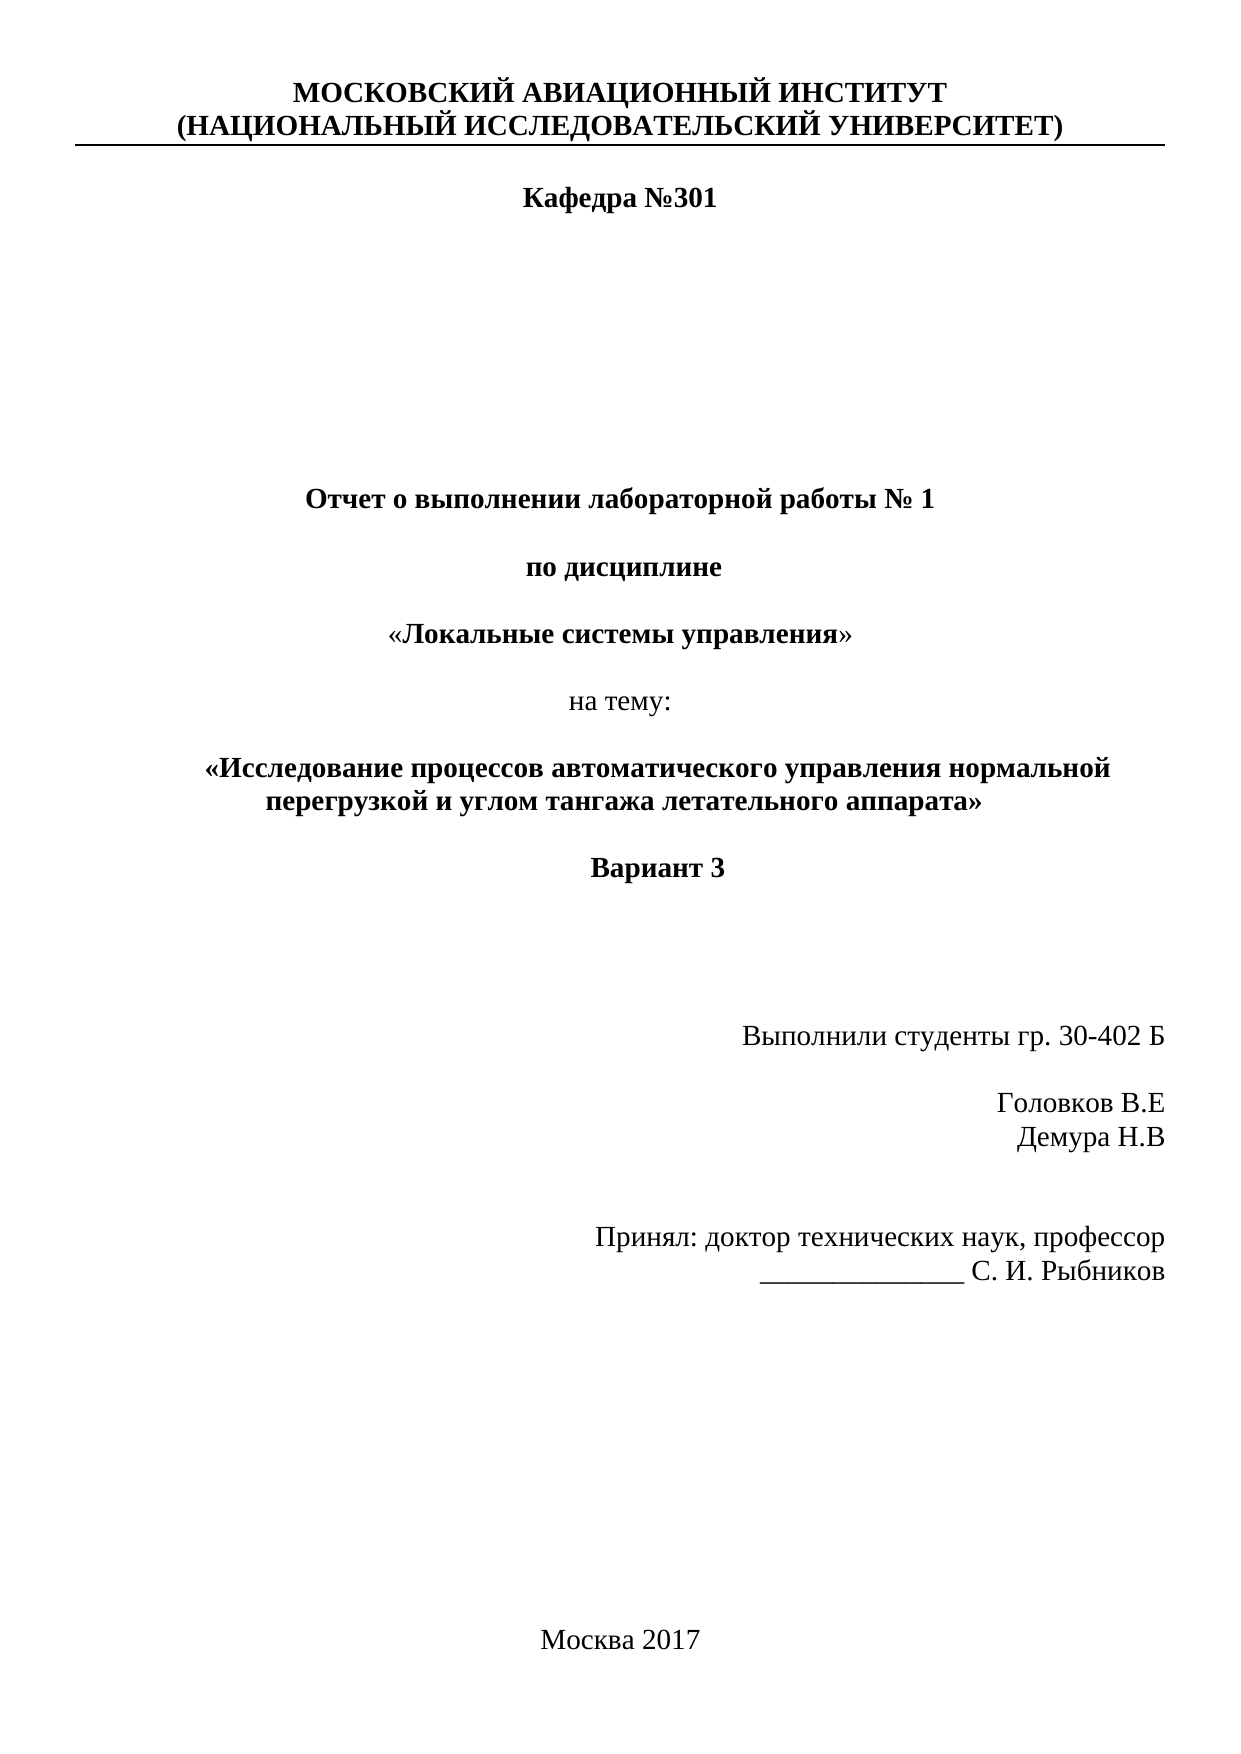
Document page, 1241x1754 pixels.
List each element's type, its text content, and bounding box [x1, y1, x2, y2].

text Выполнили студенты гр. 30-402 Б [75, 1018, 1165, 1052]
text Принял: доктор технических наук, профессор [75, 1219, 1165, 1253]
text МОСКОВСКИЙ АВИАЦИОННЫЙ ИНСТИТУТ [75, 75, 1165, 108]
text Головков В.Е [75, 1085, 1165, 1119]
text Демура Н.В [75, 1119, 1165, 1152]
text Кафедра №301 [75, 180, 1165, 213]
text на тему: [75, 683, 1165, 716]
text Москва 2017 [75, 1622, 1165, 1656]
text Вариант 3 [83, 851, 1165, 884]
text ______________ С. И. Рыбников [75, 1253, 1165, 1287]
text «Локальные системы управления» [75, 616, 1165, 649]
text (НАЦИОНАЛЬНЫЙ ИССЛЕДОВАТЕЛЬСКИЙ УНИВЕРСИТЕТ) [75, 108, 1165, 144]
text «Исследование процессов автоматического управления нормальной перегрузкой и углом тангажа летательного аппарата» [83, 750, 1165, 817]
text по дисциплине [75, 549, 1165, 582]
text Отчет о выполнении лабораторной работы № 1 [75, 482, 1165, 515]
